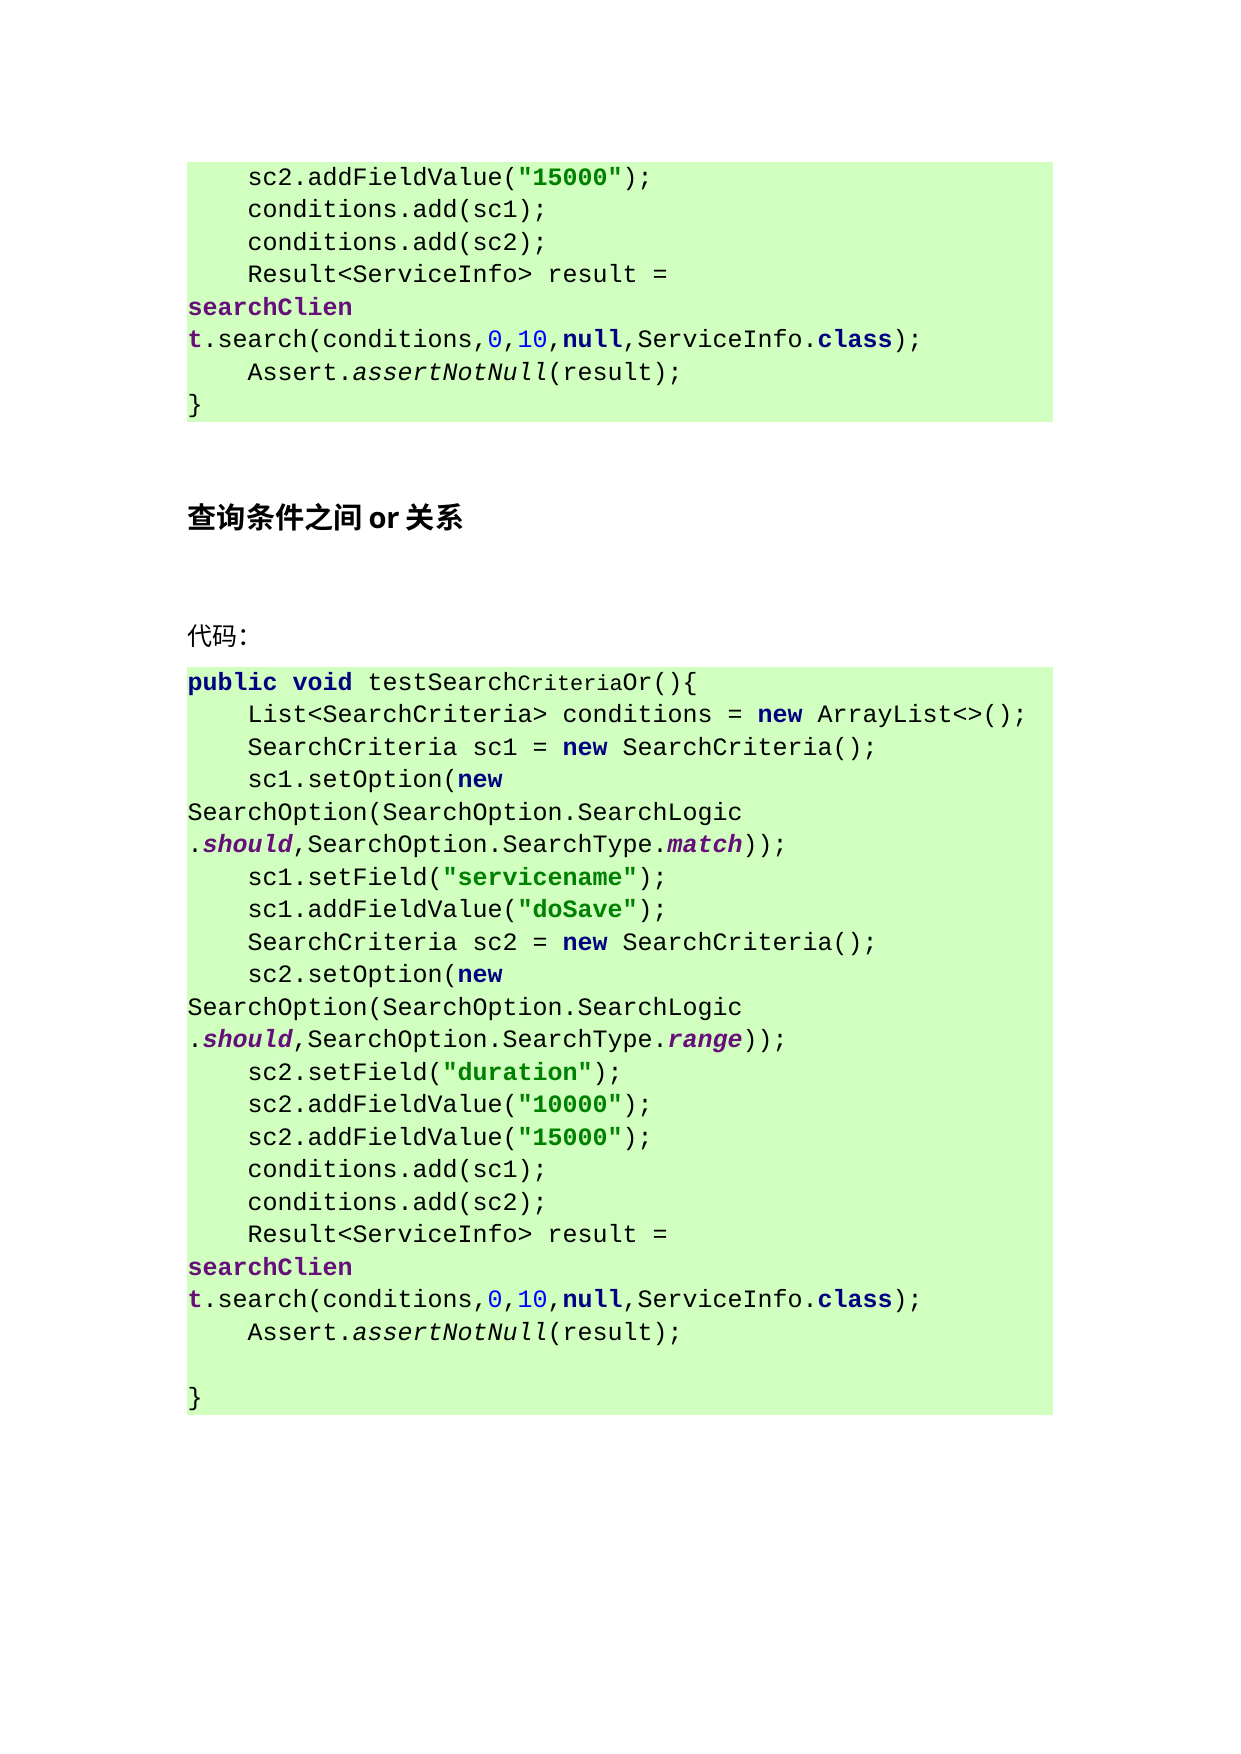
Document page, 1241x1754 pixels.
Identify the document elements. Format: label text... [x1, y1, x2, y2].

text 代码： [187, 602, 1053, 667]
subtitle 查询条件之间or关系 [187, 484, 1053, 549]
text public void testSearchCriteriaOr(){ List<SearchCriteria> conditions = new ArrayList<>(); SearchCriteria sc1 = new SearchCriteria(); sc1.setOption(new SearchOption(SearchOption.SearchLogic.should,SearchOption.SearchType.match)); sc1.setField("servicename"); sc1.addFieldValue("doSave"); SearchCriteria sc2 = new SearchCriteria(); sc2.setOption(new SearchOption(SearchOption.SearchLogic.should,SearchOption.SearchType.range)); sc2.setField("duration"); sc2.addFieldValue("10000"); sc2.addFieldValue("15000"); conditions.add(sc1); conditions.add(sc2); Result<ServiceInfo> result = searchClient.search(conditions,0,10,null,ServiceInfo.class); Assert.assertNotNull(result); } [187, 667, 1053, 1415]
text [187, 162, 1053, 422]
